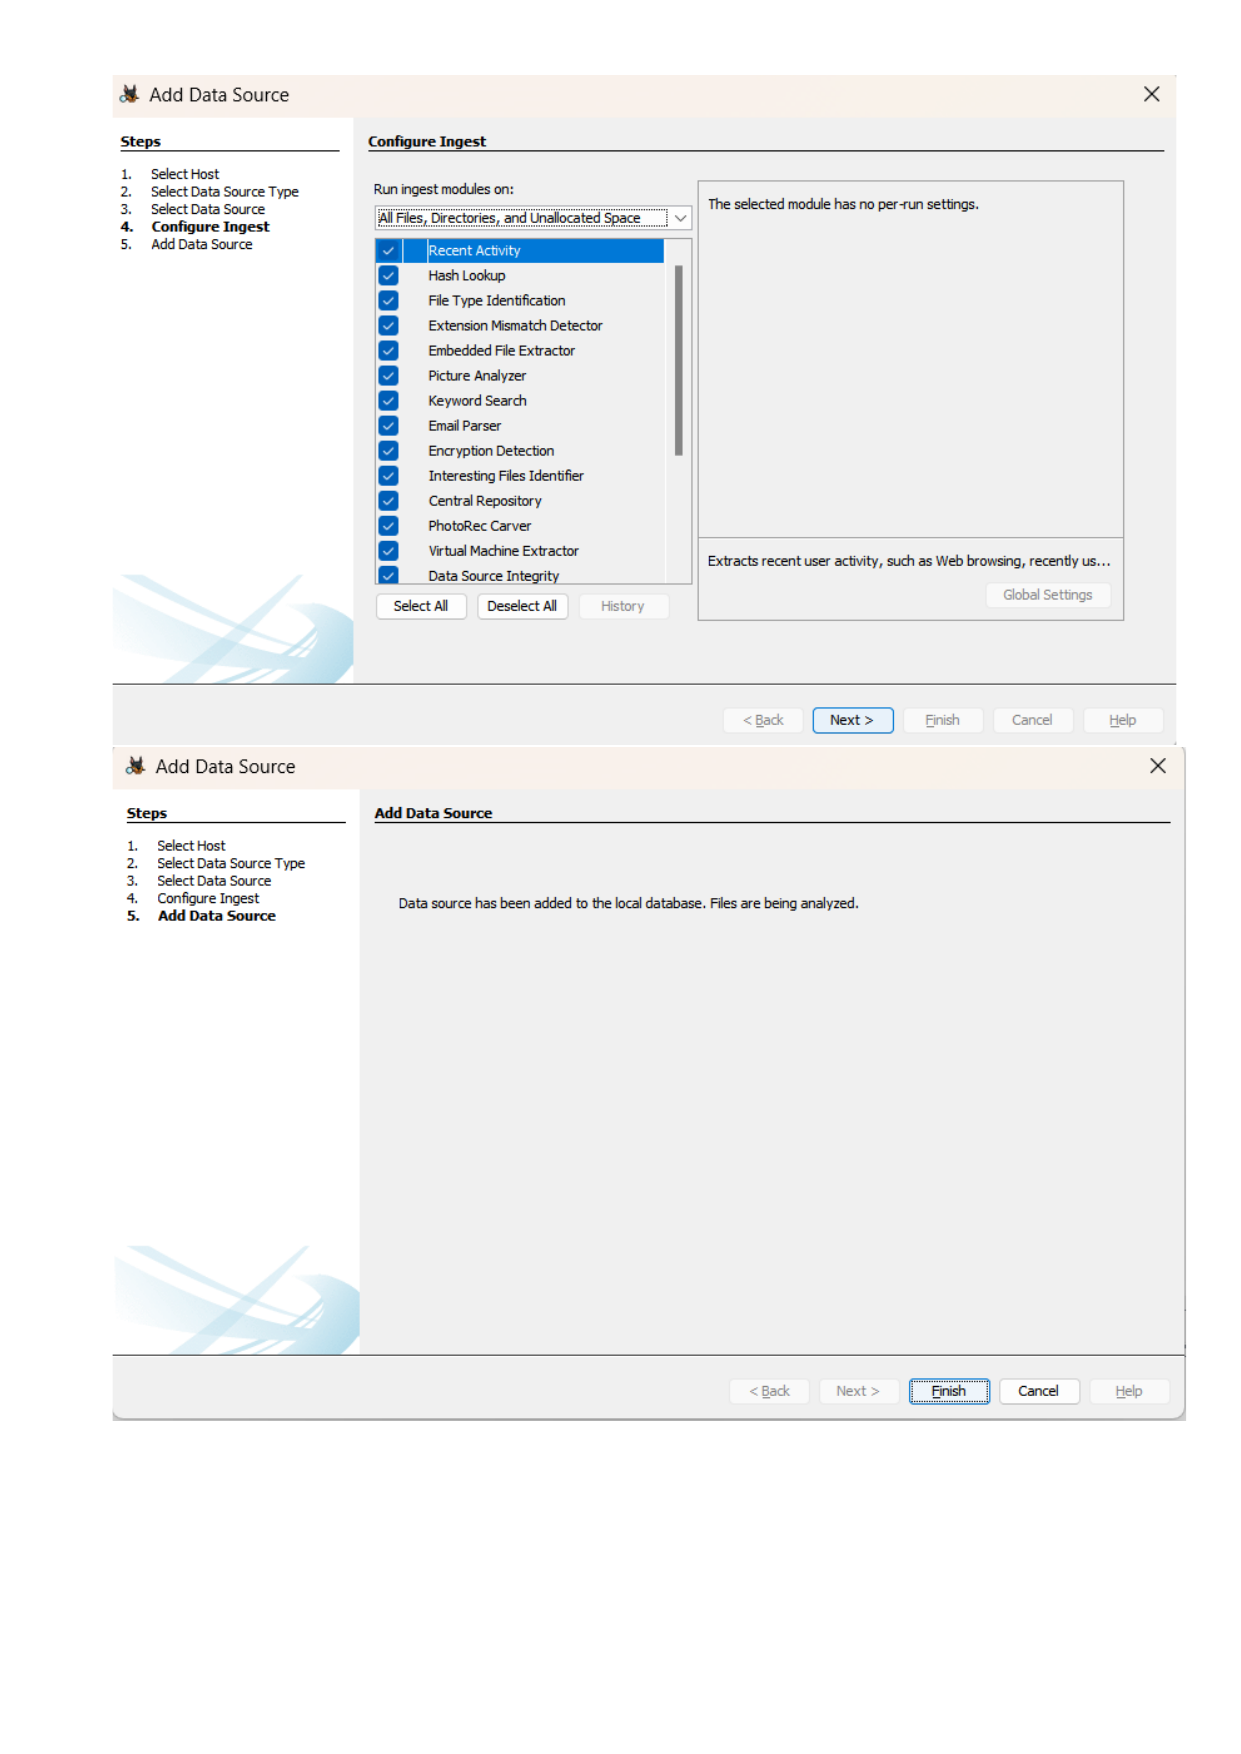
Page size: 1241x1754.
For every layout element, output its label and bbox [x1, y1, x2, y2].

picture [112, 747, 1187, 1421]
picture [112, 75, 1177, 745]
